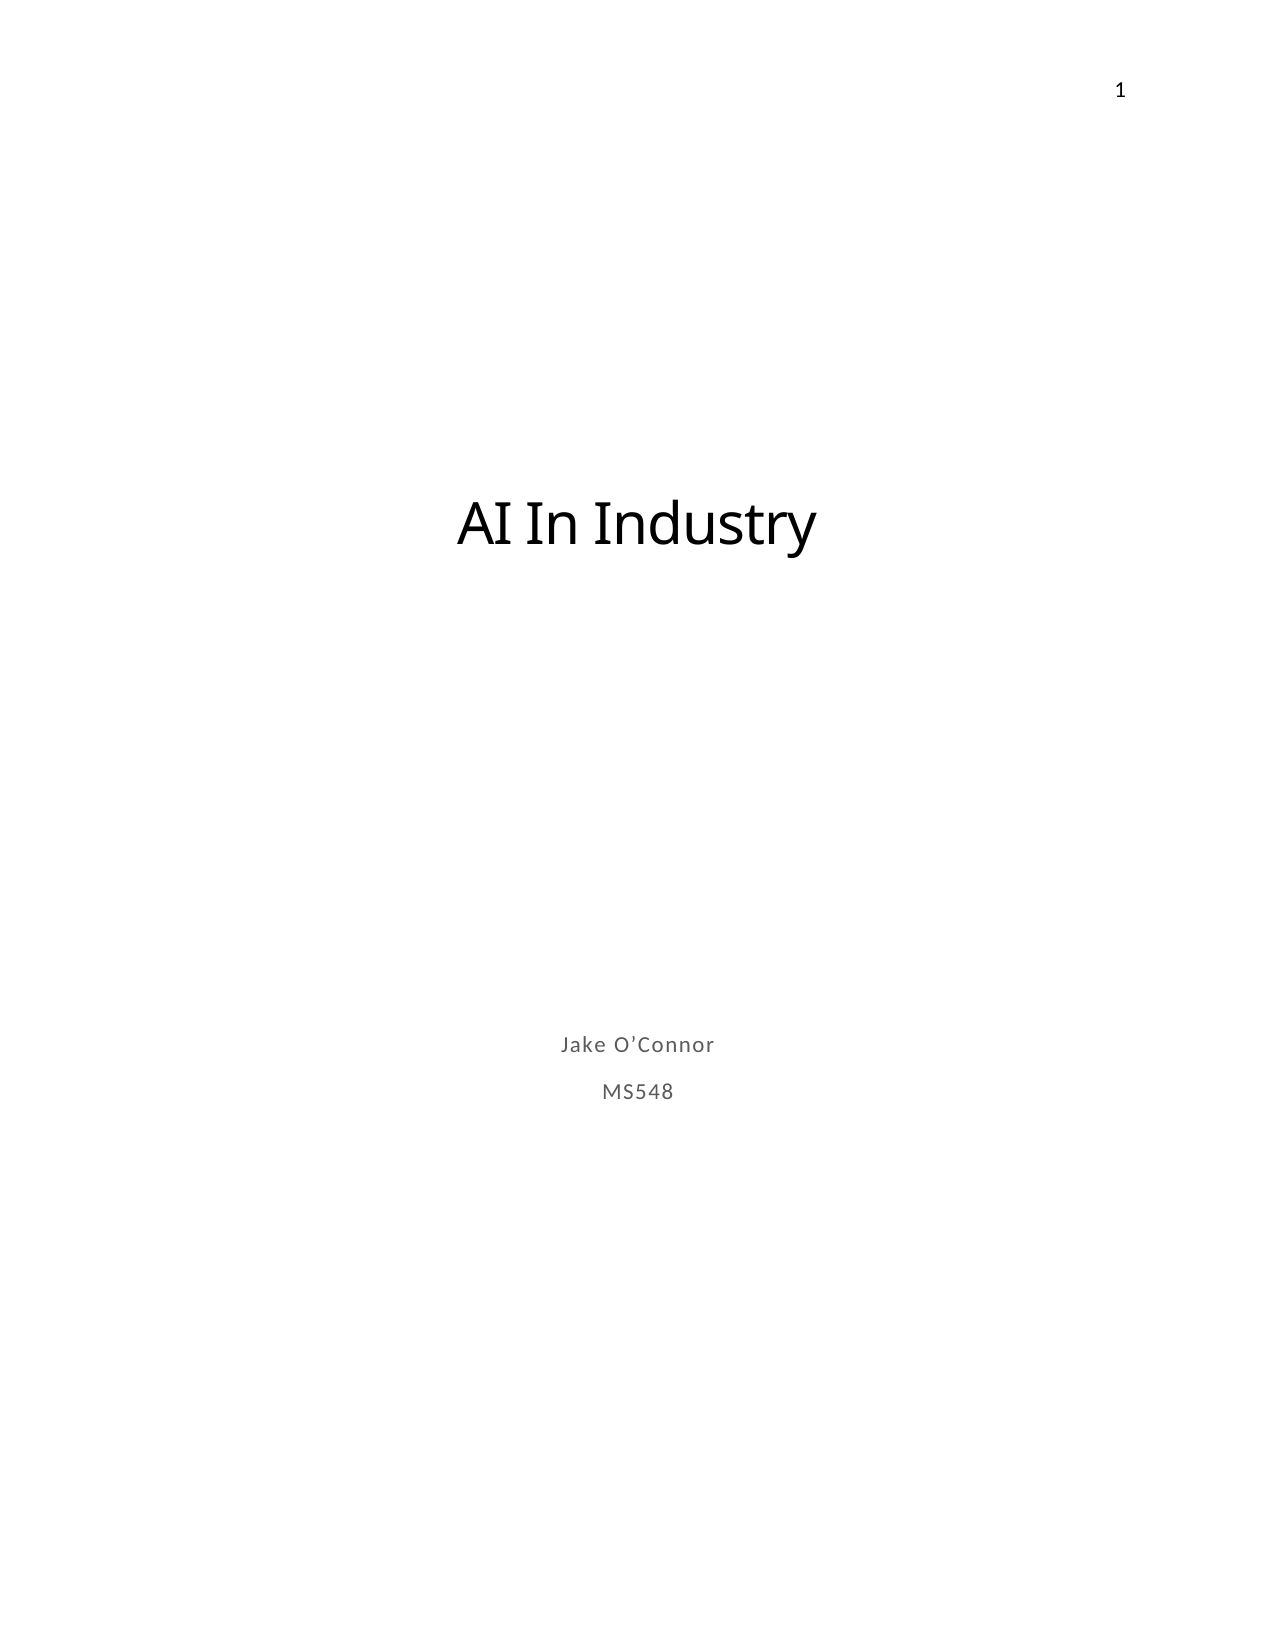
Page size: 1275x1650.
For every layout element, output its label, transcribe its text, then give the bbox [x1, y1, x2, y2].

title AI In Industry [150, 482, 1125, 562]
subtitle Jake O’Connor [150, 1030, 1125, 1058]
subtitle MS548 [150, 1077, 1125, 1105]
